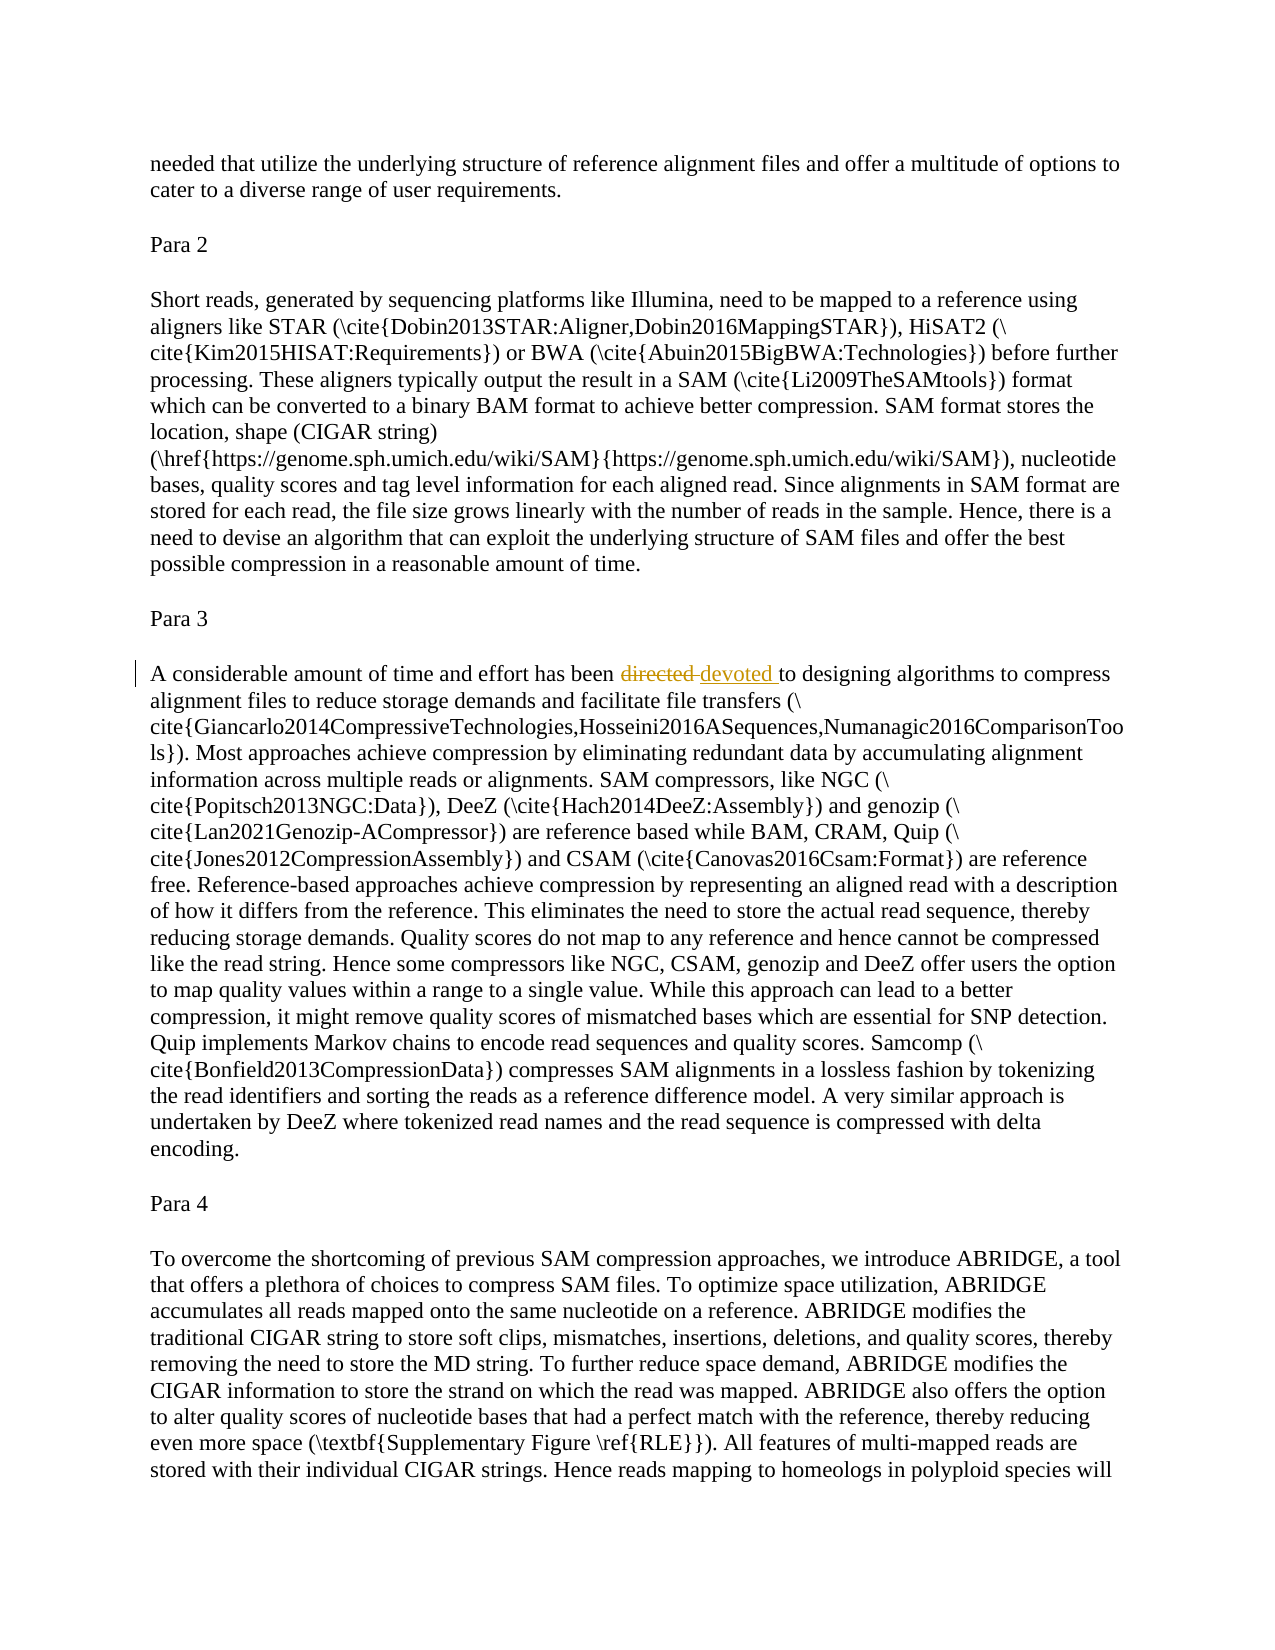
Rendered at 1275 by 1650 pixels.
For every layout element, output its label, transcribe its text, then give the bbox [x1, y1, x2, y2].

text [150, 1245, 1125, 1482]
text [150, 150, 1125, 203]
text Para 3 [150, 605, 1125, 632]
text A considerable amount of time and effort has been to designing algorithms to compress alignment files to reduce storage demands and facilitate file transfers (\cite{Giancarlo2014CompressiveTechnologies,Hosseini2016ASequences,Numanagic2016ComparisonTools}). Most approaches achieve compression by eliminating redundant data by accumulating alignment information across multiple reads or alignments. SAM compressors, like NGC (\cite{Popitsch2013NGC:Data}), DeeZ (\cite{Hach2014DeeZ:Assembly}) and genozip (\cite{Lan2021Genozip-ACompressor}) are reference based while BAM, CRAM, Quip (\cite{Jones2012CompressionAssembly}) and CSAM (\cite{Canovas2016Csam:Format}) are reference free. Reference-based approaches achieve compression by representing an aligned read with a description of how it differs from the reference. This eliminates the need to store the actual read sequence, thereby reducing storage demands. Quality scores do not map to any reference and hence cannot be compressed like the read string. Hence some compressors like NGC, CSAM, genozip and DeeZ offer users the option to map quality values within a range to a single value. While this approach can lead to a better compression, it might remove quality scores of mismatched bases which are essential for SNP detection. Quip implements Markov chains to encode read sequences and quality scores. Samcomp (\cite{Bonfield2013CompressionData}) compresses SAM alignments in a lossless fashion by tokenizing the read identifiers and sorting the reads as a reference difference model. A very similar approach is undertaken by DeeZ where tokenized read names and the read sequence is compressed with delta encoding. [150, 660, 1125, 1161]
text Short reads, generated by sequencing platforms like Illumina, need to be mapped to a reference using aligners like STAR (\cite{Dobin2013STAR:Aligner,Dobin2016MappingSTAR}), HiSAT2 (\cite{Kim2015HISAT:Requirements}) or BWA (\cite{Abuin2015BigBWA:Technologies}) before further processing. These aligners typically output the result in a SAM (\cite{Li2009TheSAMtools}) format which can be converted to a binary BAM format to achieve better compression. SAM format stores the location, shape (CIGAR string) (\href{https://genome.sph.umich.edu/wiki/SAM}{https://genome.sph.umich.edu/wiki/SAM}), nucleotide bases, quality scores and tag level information for each aligned read. Since alignments in SAM format are stored for each read, the file size grows linearly with the number of reads in the sample. Hence, there is a need to devise an algorithm that can exploit the underlying structure of SAM files and offer the best possible compression in a reasonable amount of time. [150, 287, 1125, 576]
text Para 2 [150, 231, 1125, 258]
text Para 4 [150, 1190, 1125, 1216]
